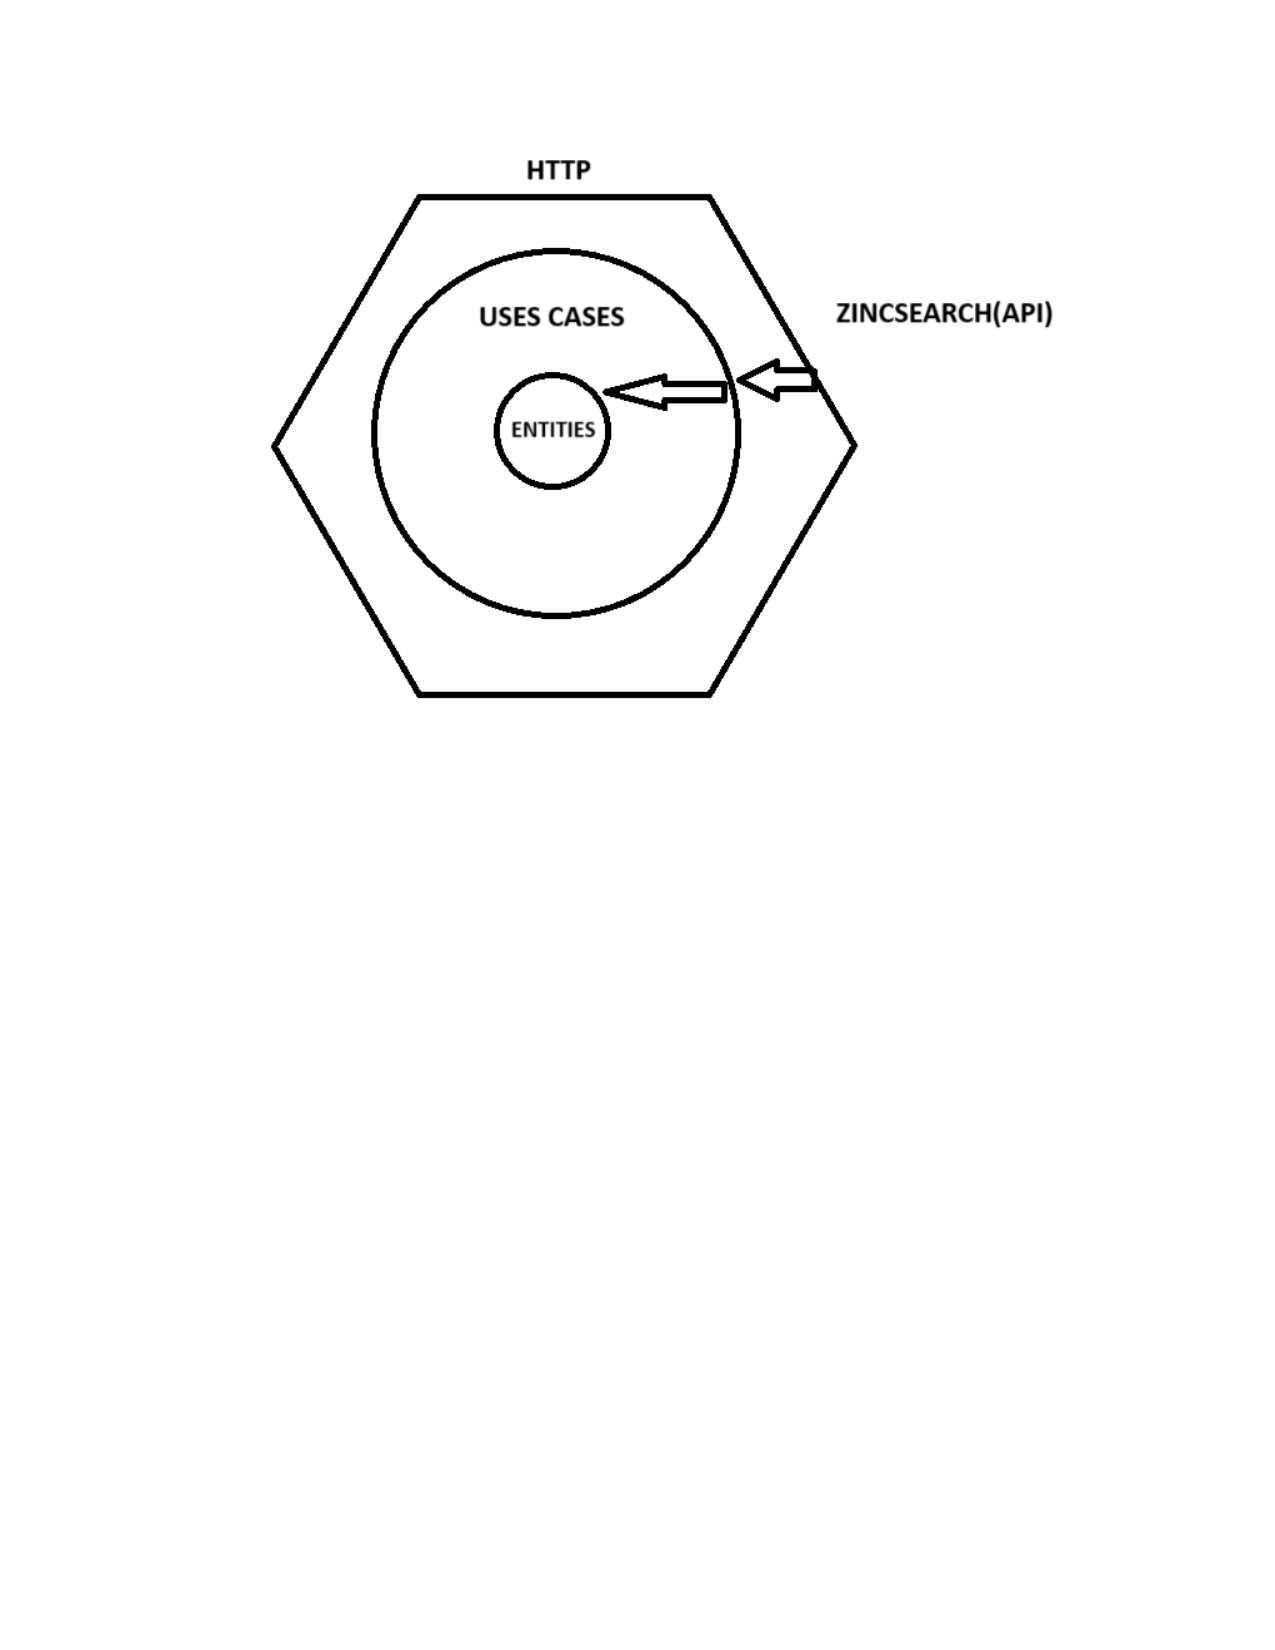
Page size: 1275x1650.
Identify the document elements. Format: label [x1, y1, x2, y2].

picture [150, 150, 1069, 722]
